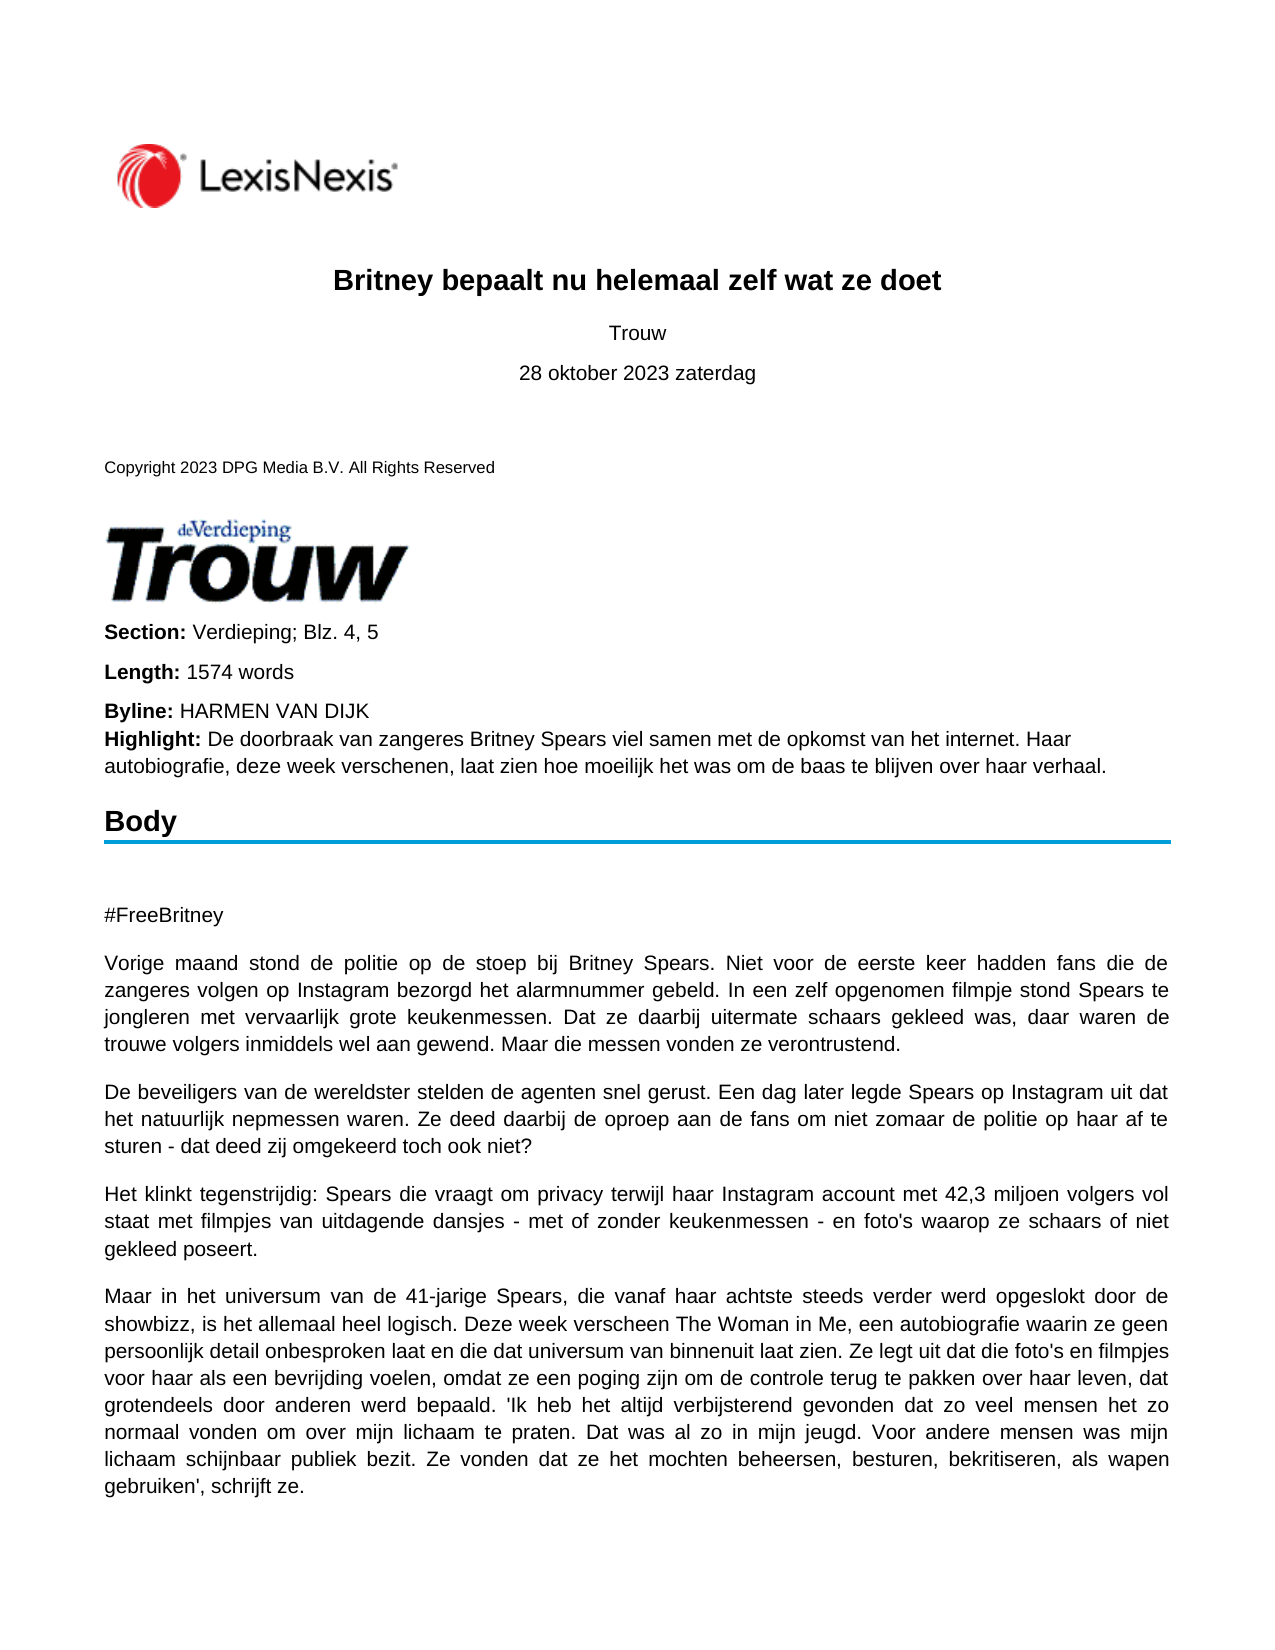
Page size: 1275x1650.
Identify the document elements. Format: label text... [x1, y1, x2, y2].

text Copyright 2023 DPG Media B.V. All Rights Reserved [104, 426, 1171, 477]
subtitle Britney bepaalt nu helemaal zelf wat ze doet [104, 261, 1171, 297]
text Byline: HARMEN VAN DIJK [104, 696, 1171, 723]
text Section: Verdieping; Blz. 4, 5 [104, 617, 1171, 644]
text De beveiligers van de wereldster stelden de agenten snel gerust. Een dag later legde Spears op Instagram uit dat het natuurlijk nepmessen waren. Ze deed daarbij de oproep aan de fans om niet zomaar de politie op haar af te sturen - dat deed zij omgekeerd toch ook niet? [104, 1077, 1171, 1158]
text Highlight: De doorbraak van zangeres Britney Spears viel samen met de opkomst van het internet. Haar autobiografie, deze week verschenen, laat zien hoe moeilijk het was om de baas te blijven over haar verhaal. [104, 723, 1171, 777]
text Length: 1574 words [104, 657, 1171, 684]
text Trouw [104, 318, 1171, 345]
text Vorige maand stond de politie op de stoep bij Britney Spears. Niet voor de eerste keer hadden fans die de zangeres volgen op Instagram bezorgd het alarmnummer gebeld. In een zelf opgenomen filmpje stond Spears te jongleren met vervaarlijk grote keukenmessen. Dat ze daarbij uitermate schaars gekleed was, daar waren de trouwe volgers inmiddels wel aan gewend. Maar die messen vonden ze verontrustend. [104, 948, 1171, 1056]
text Maar in het universum van de 41-jarige Spears, die vanaf haar achtste steeds verder werd opgeslokt door de showbizz, is het allemaal heel logisch. Deze week verscheen The Woman in Me, een autobiografie waarin ze geen persoonlijk detail onbesproken laat en die dat universum van binnenuit laat zien. Ze legt uit dat die foto's en filmpjes voor haar als een bevrijding voelen, omdat ze een poging zijn om de controle terug te pakken over haar leven, dat grotendeels door anderen werd bepaald. 'Ik heb het altijd verbijsterend gevonden dat zo veel mensen het zo normaal vonden om over mijn lichaam te praten. Dat was al zo in mijn jeugd. Voor andere mensen was mijn lichaam schijnbaar publiek bezit. Ze vonden dat ze het mochten beheersen, besturen, bekritiseren, als wapen gebruiken', schrijft ze. [104, 1281, 1171, 1498]
picture [104, 144, 412, 208]
text Het klinkt tegenstrijdig: Spears die vraagt om privacy terwijl haar Instagram account met 42,3 miljoen volgers vol staat met filmpjes van uitdagende dansjes - met of zonder keukenmessen - en foto's waarop ze schaars of niet gekleed poseert. [104, 1179, 1171, 1260]
text #FreeBritney [104, 900, 1171, 927]
text Body [104, 802, 1171, 838]
text 28 oktober 2023 zaterdag [104, 357, 1171, 384]
